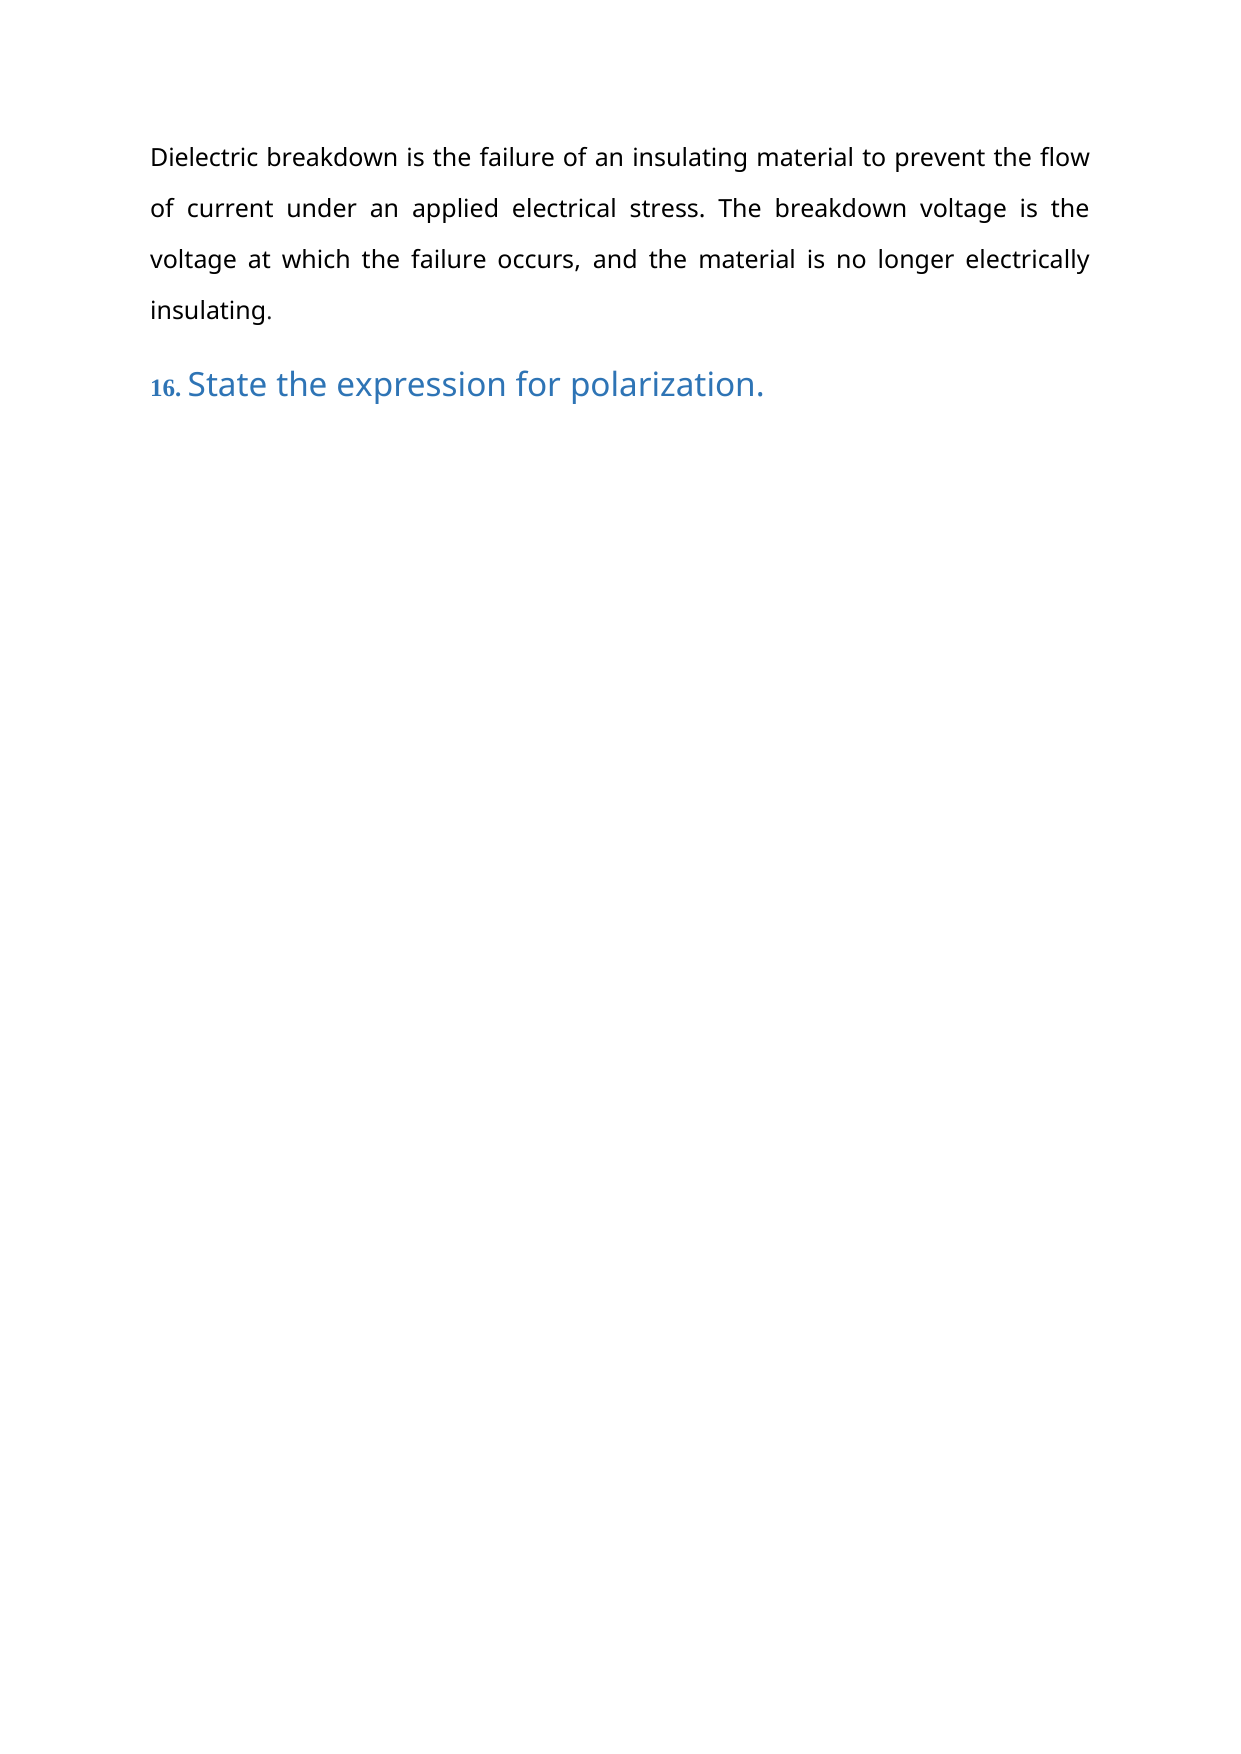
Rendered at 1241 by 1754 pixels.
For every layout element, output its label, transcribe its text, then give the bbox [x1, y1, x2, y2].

subtitle State the expression for polarization. [150, 361, 1240, 407]
text Dielectric breakdown is the failure of an insulating material to prevent the flow of current under an applied electrical stress. The breakdown voltage is the voltage at which the failure occurs, and the material is no longer electrically insulating. [150, 139, 1090, 327]
